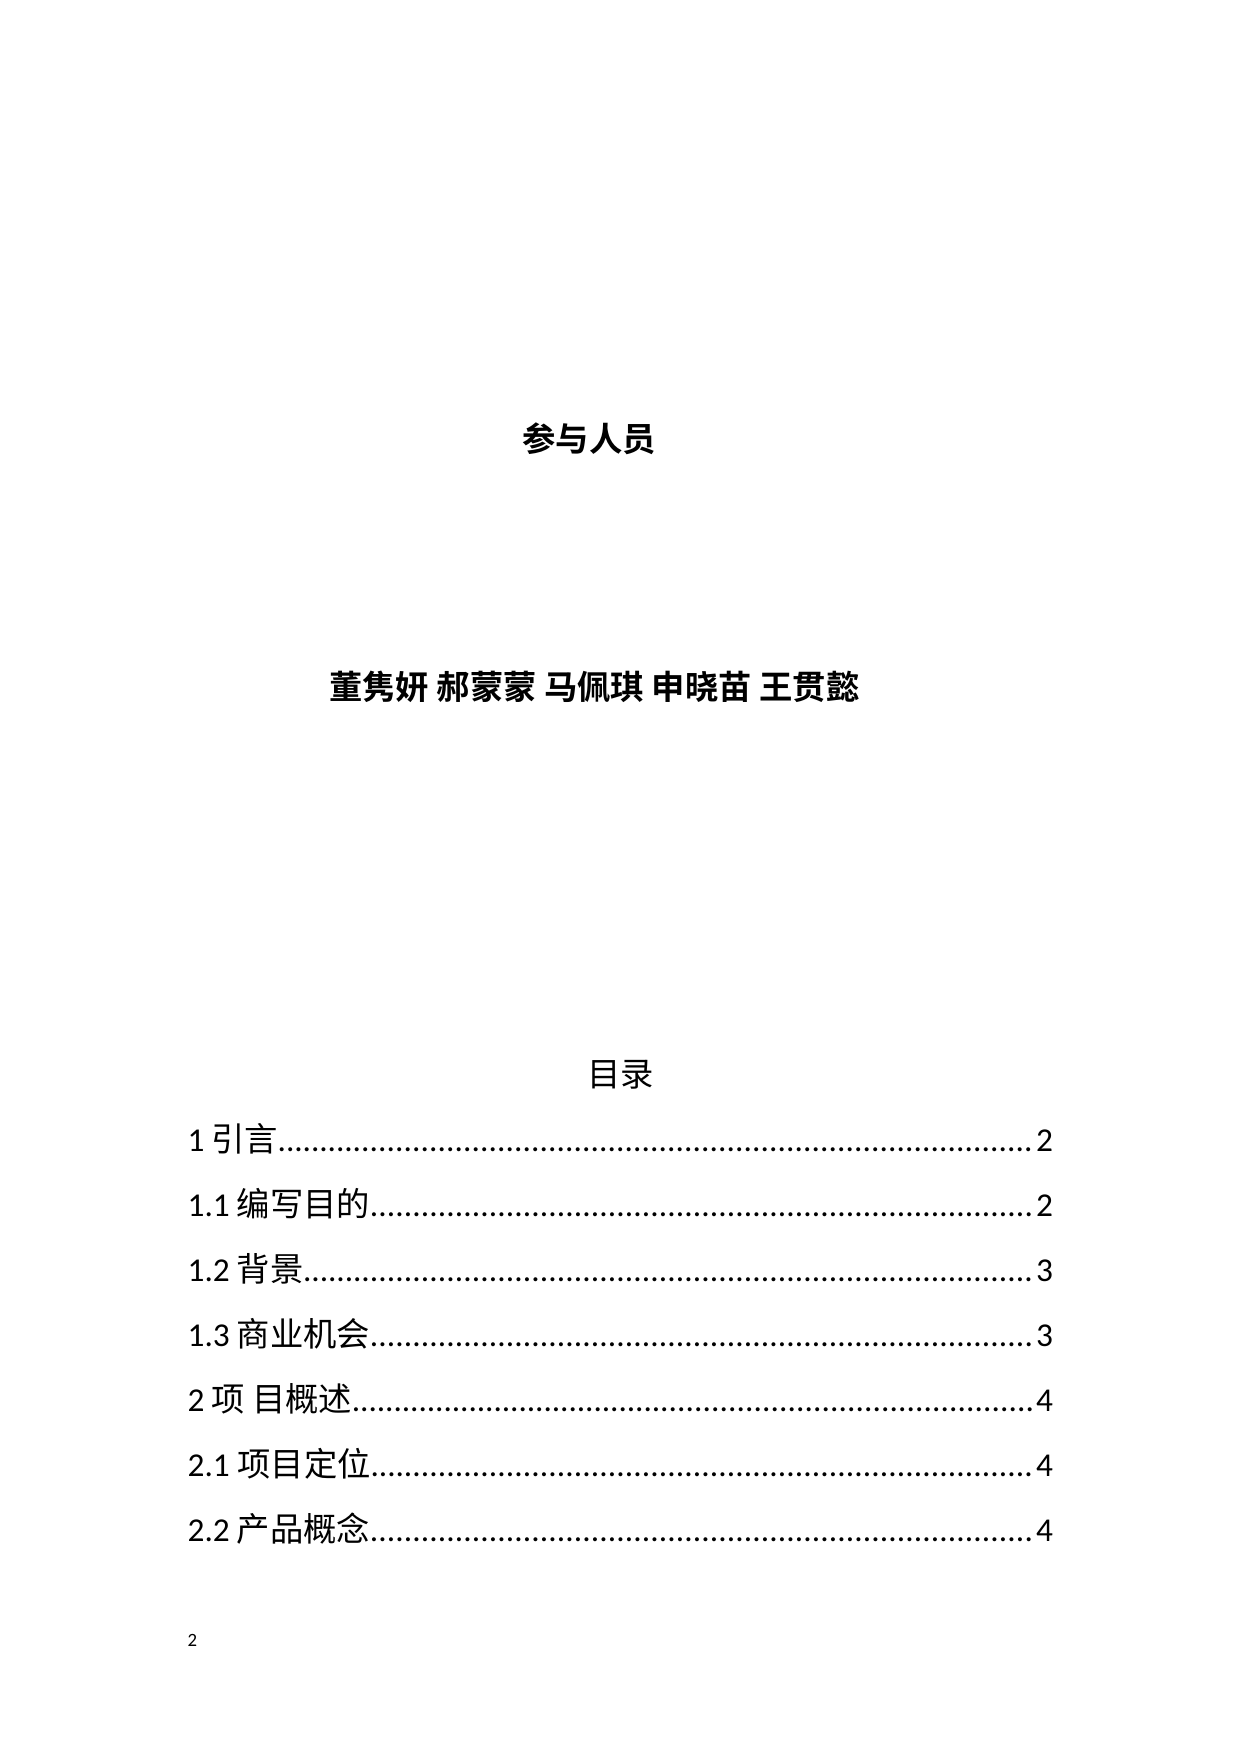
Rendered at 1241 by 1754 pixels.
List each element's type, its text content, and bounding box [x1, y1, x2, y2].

subtitle 参与人员 [187, 405, 1053, 470]
text 董隽妍 郝蒙蒙 马佩琪 申晓苗 王贯懿 [187, 653, 1053, 718]
